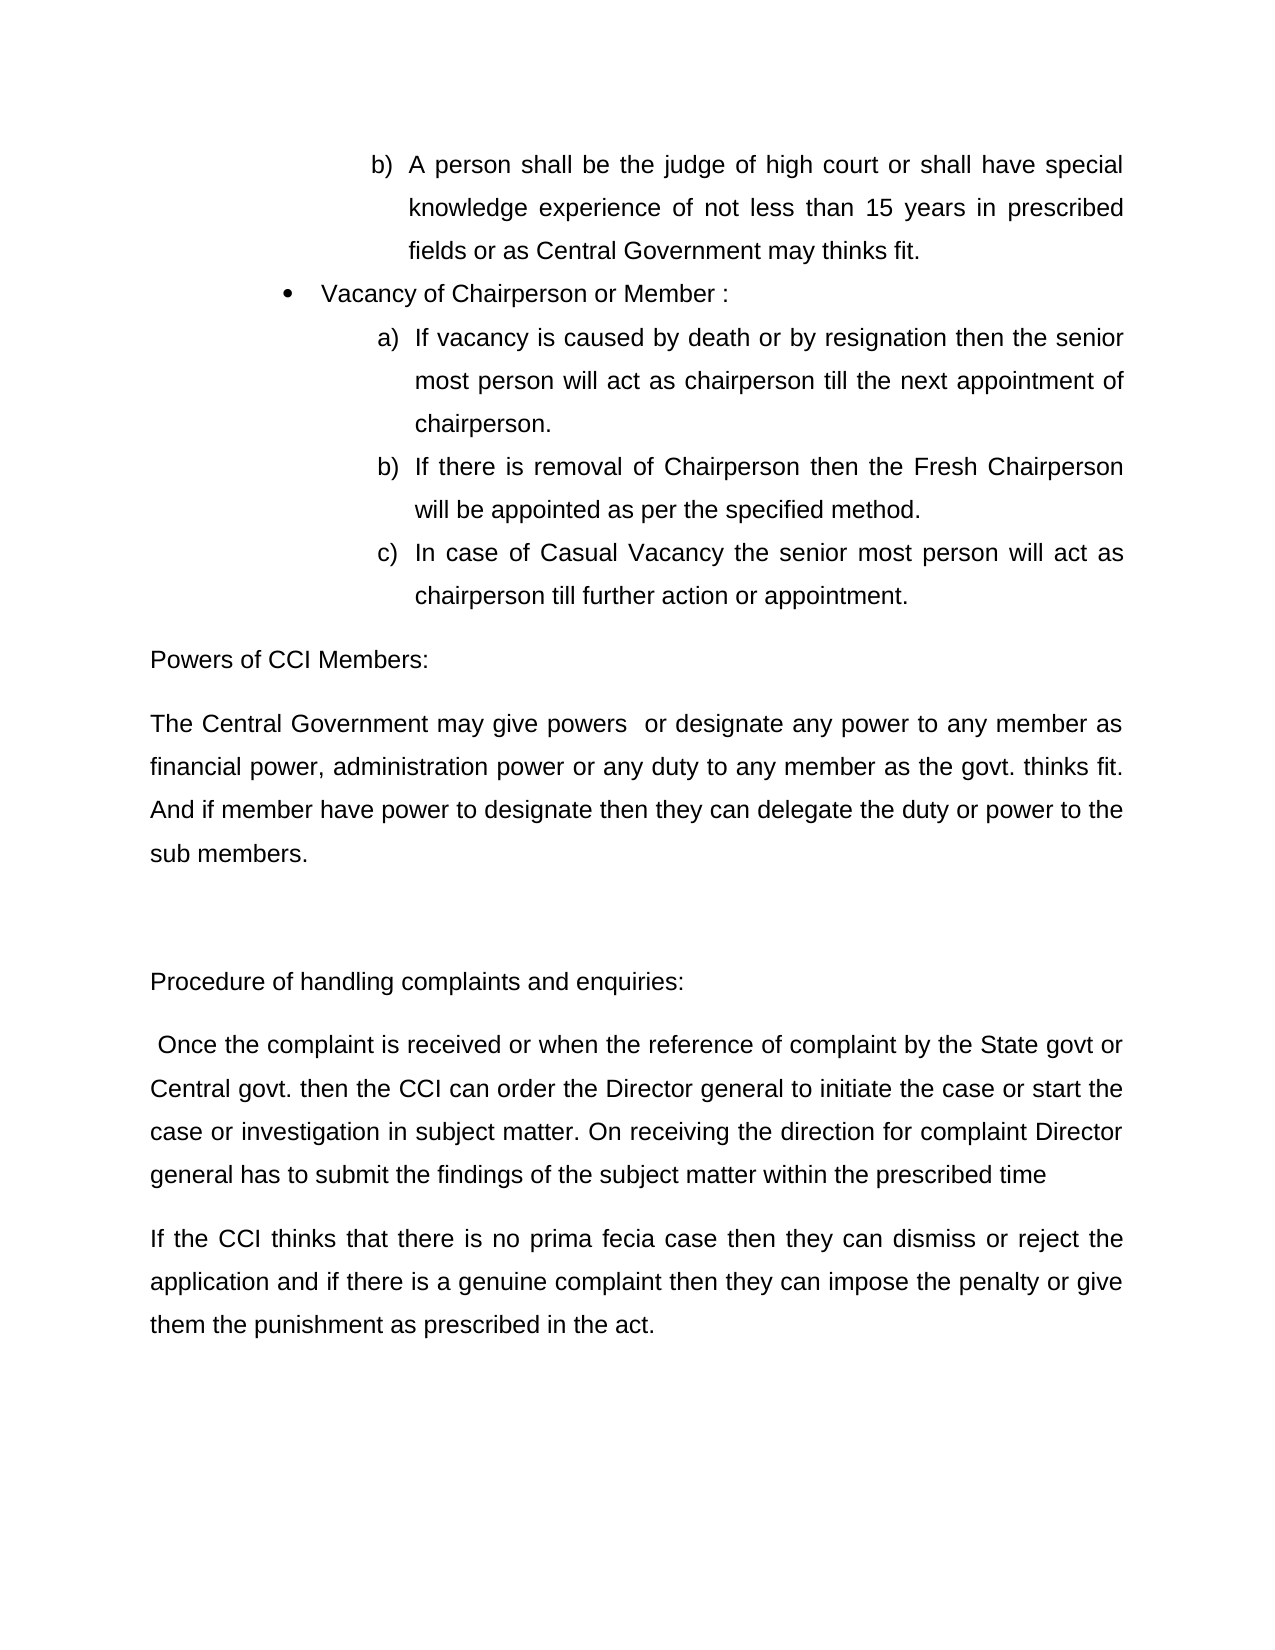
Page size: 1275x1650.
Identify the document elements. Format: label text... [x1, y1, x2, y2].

text Once the complaint is received or when the reference of complaint by the State govt or Central govt. then the CCI can order the Director general to initiate the case or start the case or investigation in subject matter. On receiving the direction for complaint Director general has to submit the findings of the subject matter within the prescribed time [150, 1031, 1125, 1189]
text Powers of CCI Members: [150, 645, 1125, 674]
text Procedure of handling complaints and enquiries: [150, 967, 1125, 995]
text If the CCI thinks that there is no prima fecia case then they can dismiss or reject the application and if there is a genuine complaint then they can impose the penalty or give them the punishment as prescribed in the act. [150, 1224, 1125, 1339]
list Vacancy of Chairperson or Member : [283, 279, 1125, 308]
list If vacancy is caused by death or by resignation then the senior most person will act as chairperson till the next appointment of chairperson. [377, 323, 1125, 438]
list If there is removal of Chairperson then the Fresh Chairperson will be appointed as per the specified method. [377, 452, 1125, 524]
list In case of Casual Vacancy the senior most person will act as chairperson till further action or appointment. [377, 538, 1125, 610]
text The Central Government may give powers or designate any power to any member as financial power, administration power or any duty to any member as the govt. thinks fit. And if member have power to designate then they can delegate the duty or power to the sub members. [150, 709, 1125, 867]
list A person shall be the judge of high court or shall have special knowledge experience of not less than 15 years in prescribed fields or as Central Government may thinks fit. [371, 150, 1125, 265]
